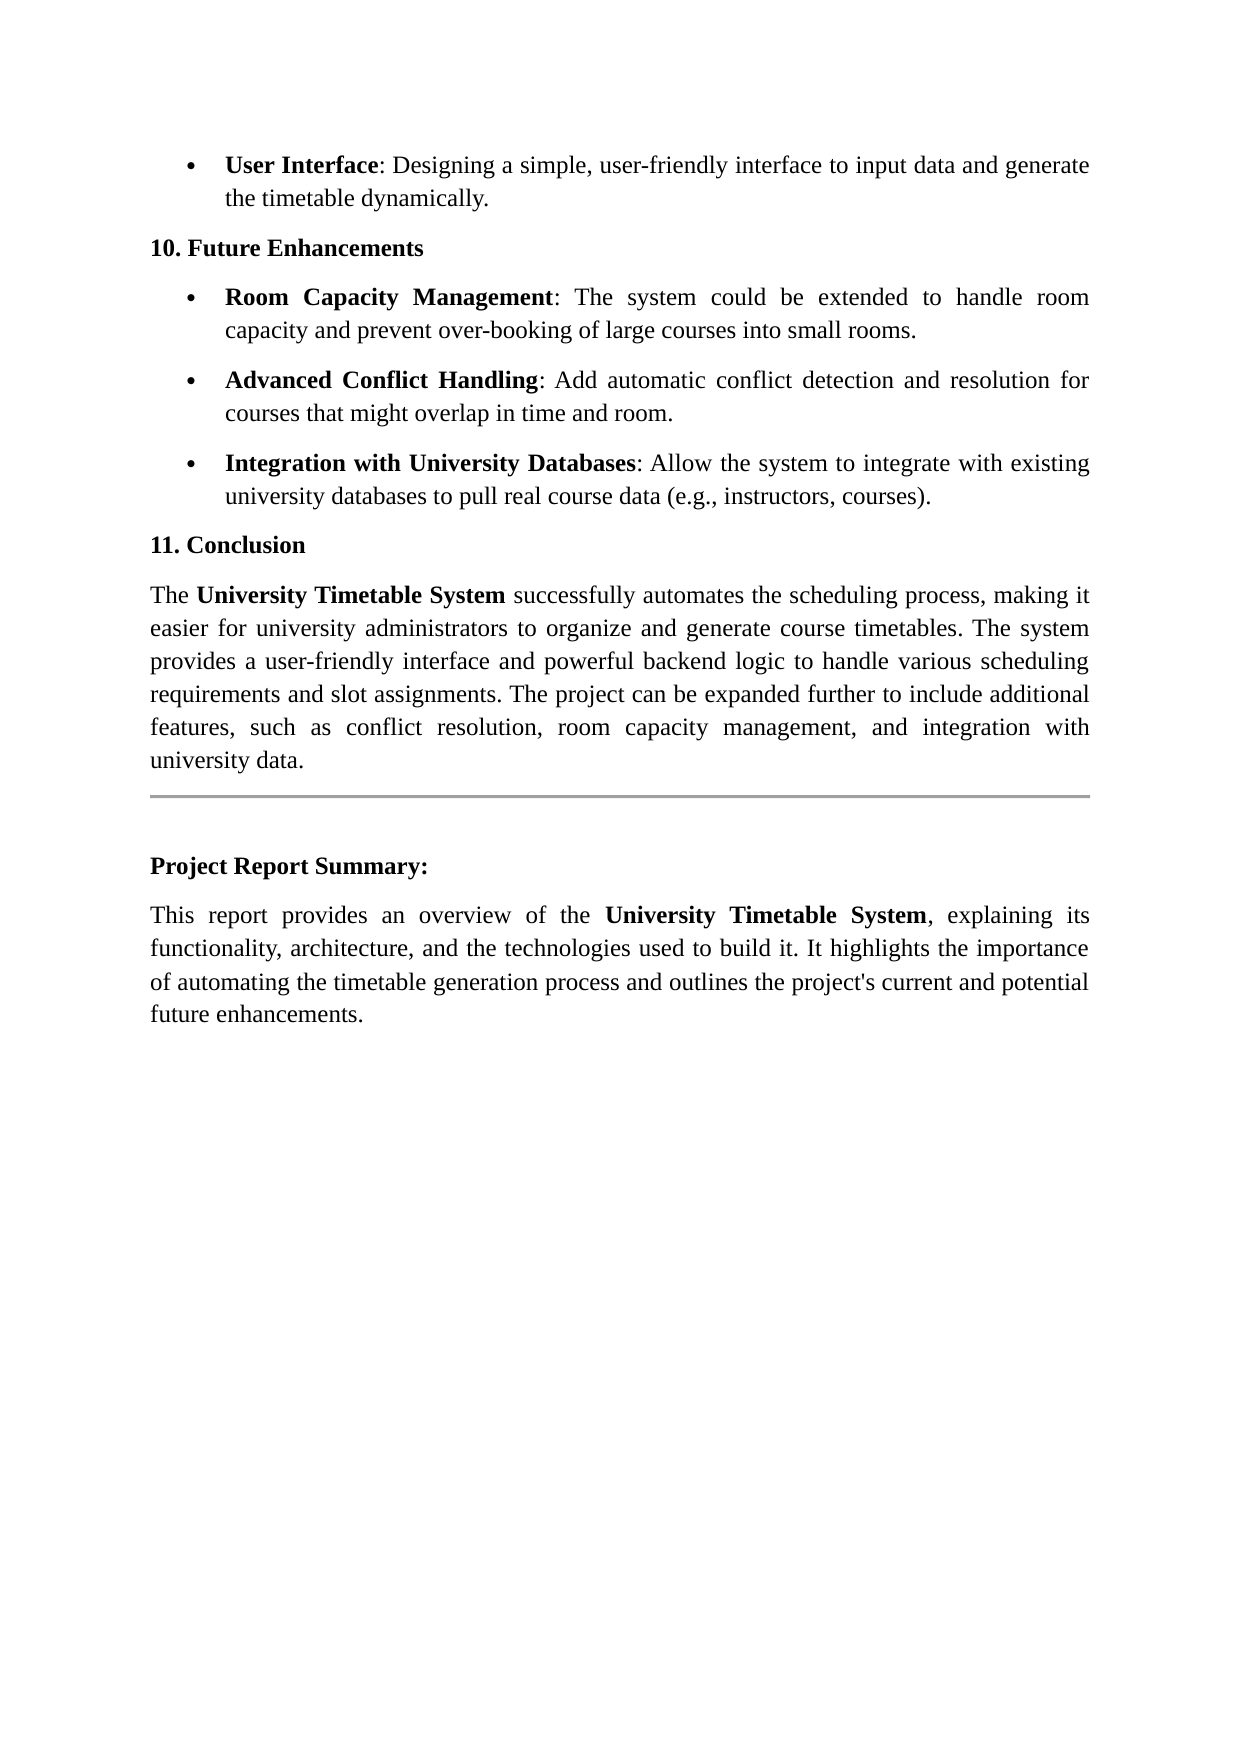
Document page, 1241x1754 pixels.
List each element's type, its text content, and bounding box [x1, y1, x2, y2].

list User Interface: Designing a simple, user-friendly interface to input data and generate the timetable dynamically. [187, 150, 1090, 212]
text Project Report Summary: [150, 851, 1090, 879]
list Advanced Conflict Handling: Add automatic conflict detection and resolution for courses that might overlap in time and room. [187, 365, 1090, 427]
text 10. Future Enhancements [150, 233, 1090, 261]
list Room Capacity Management: The system could be extended to handle room capacity and prevent over-booking of large courses into small rooms. [187, 282, 1090, 344]
text The University Timetable System successfully automates the scheduling process, making it easier for university administrators to organize and generate course timetables. The system provides a user-friendly interface and powerful backend logic to handle various scheduling requirements and slot assignments. The project can be expanded further to include additional features, such as conflict resolution, room capacity management, and integration with university data. [150, 580, 1090, 774]
text This report provides an overview of the University Timetable System, explaining its functionality, architecture, and the technologies used to build it. It highlights the importance of automating the timetable generation process and outlines the project's current and potential future enhancements. [150, 901, 1090, 1028]
list Integration with University Databases: Allow the system to integrate with existing university databases to pull real course data (e.g., instructors, courses). [187, 448, 1090, 509]
text 11. Conclusion [150, 531, 1090, 559]
